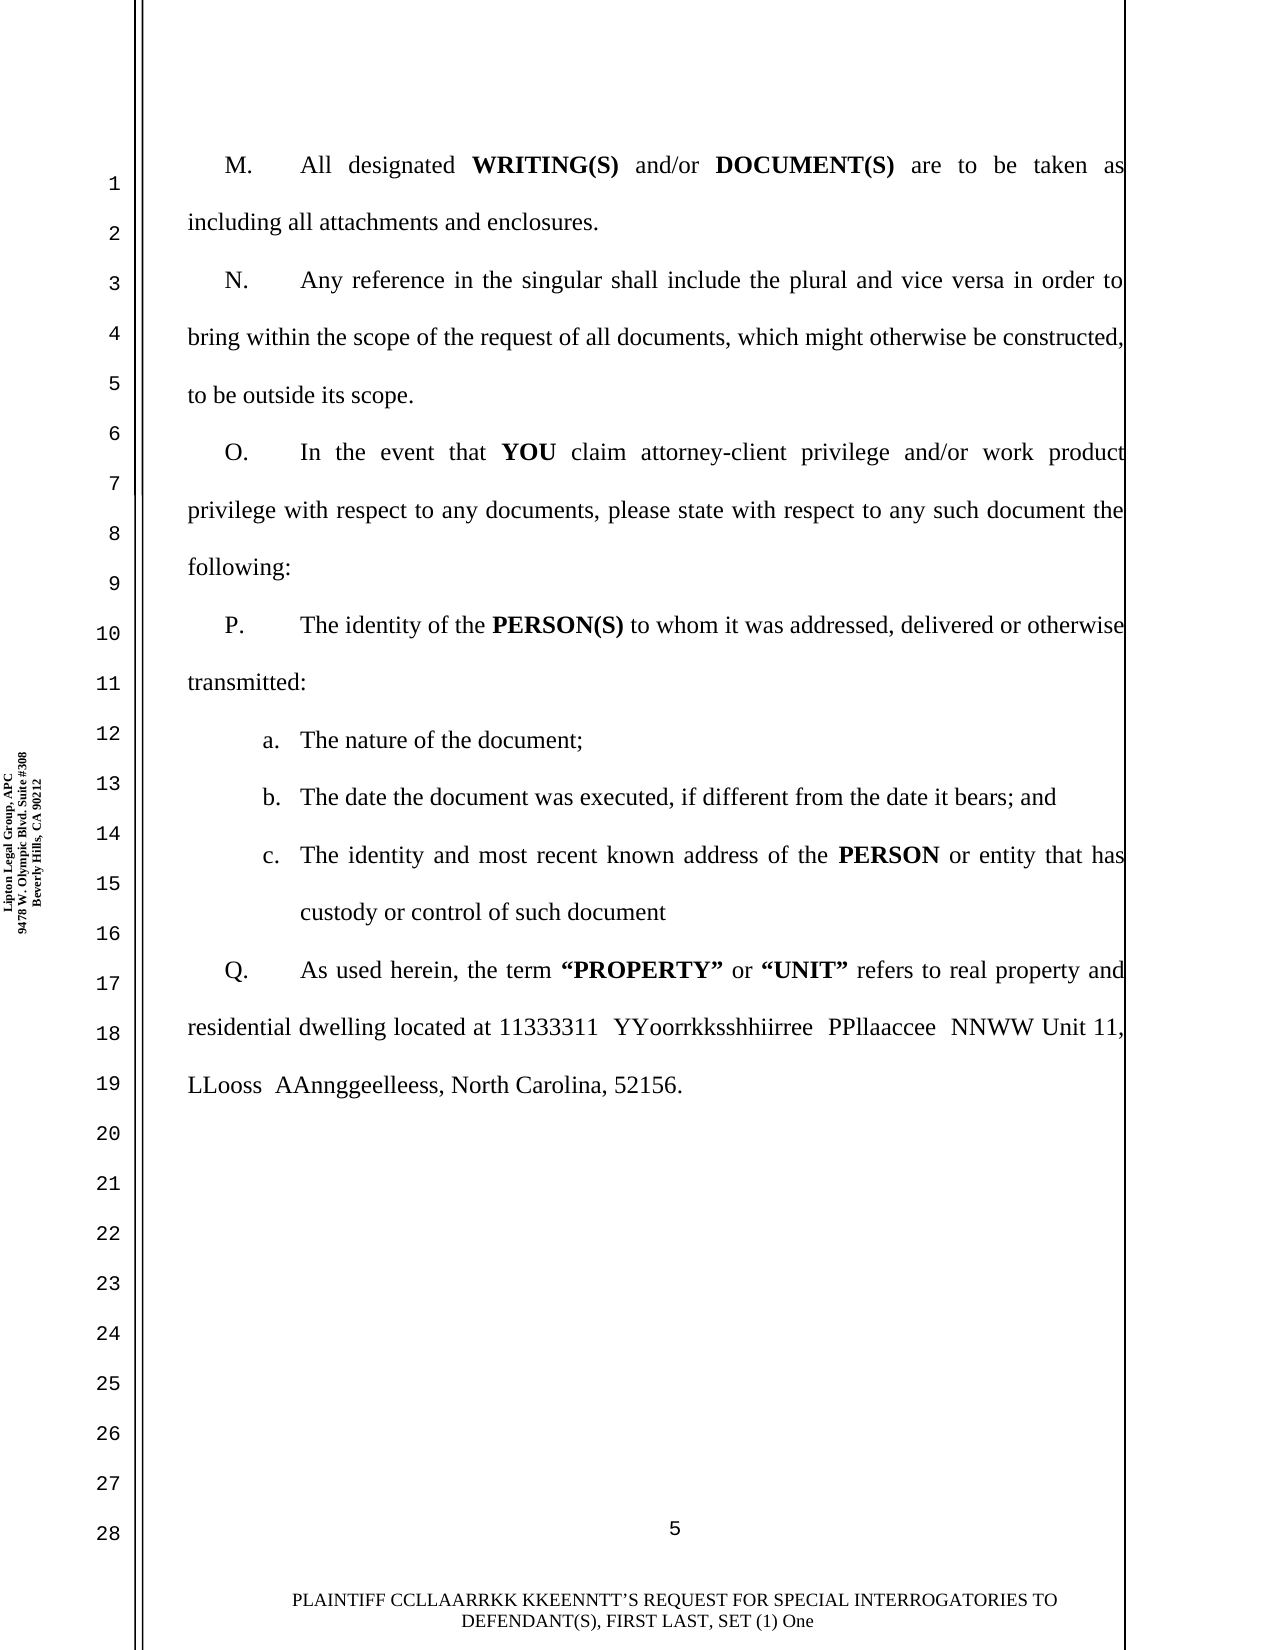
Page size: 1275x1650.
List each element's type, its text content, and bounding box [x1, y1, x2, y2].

list The date the document was executed, if different from the date it bears; and [262, 782, 1125, 811]
list In the event that YOU claim attorney-client privilege and/or work product privilege with respect to any documents, please state with respect to any such document the following: [187, 437, 1125, 581]
list The identity of the PERSON(S) to whom it was addressed, delivered or otherwise transmitted: [187, 610, 1125, 696]
list The nature of the document; [262, 725, 1125, 754]
list All designated WRITING(S) and/or DOCUMENT(S) are to be taken as including all attachments and enclosures. [187, 150, 1125, 236]
list The identity and most recent known address of the PERSON or entity that has custody or control of such document [262, 840, 1125, 926]
list Any reference in the singular shall include the plural and vice versa in order to bring within the scope of the request of all documents, which might otherwise be constructed, to be outside its scope. [187, 265, 1125, 409]
list As used herein, the term “PROPERTY” or “UNIT” refers to real property and residential dwelling located at 11333311 YYoorrkksshhiirree PPllaaccee NNWW Unit 11, LLooss AAnnggeelleess, North Carolina, 52156. [187, 955, 1125, 1099]
